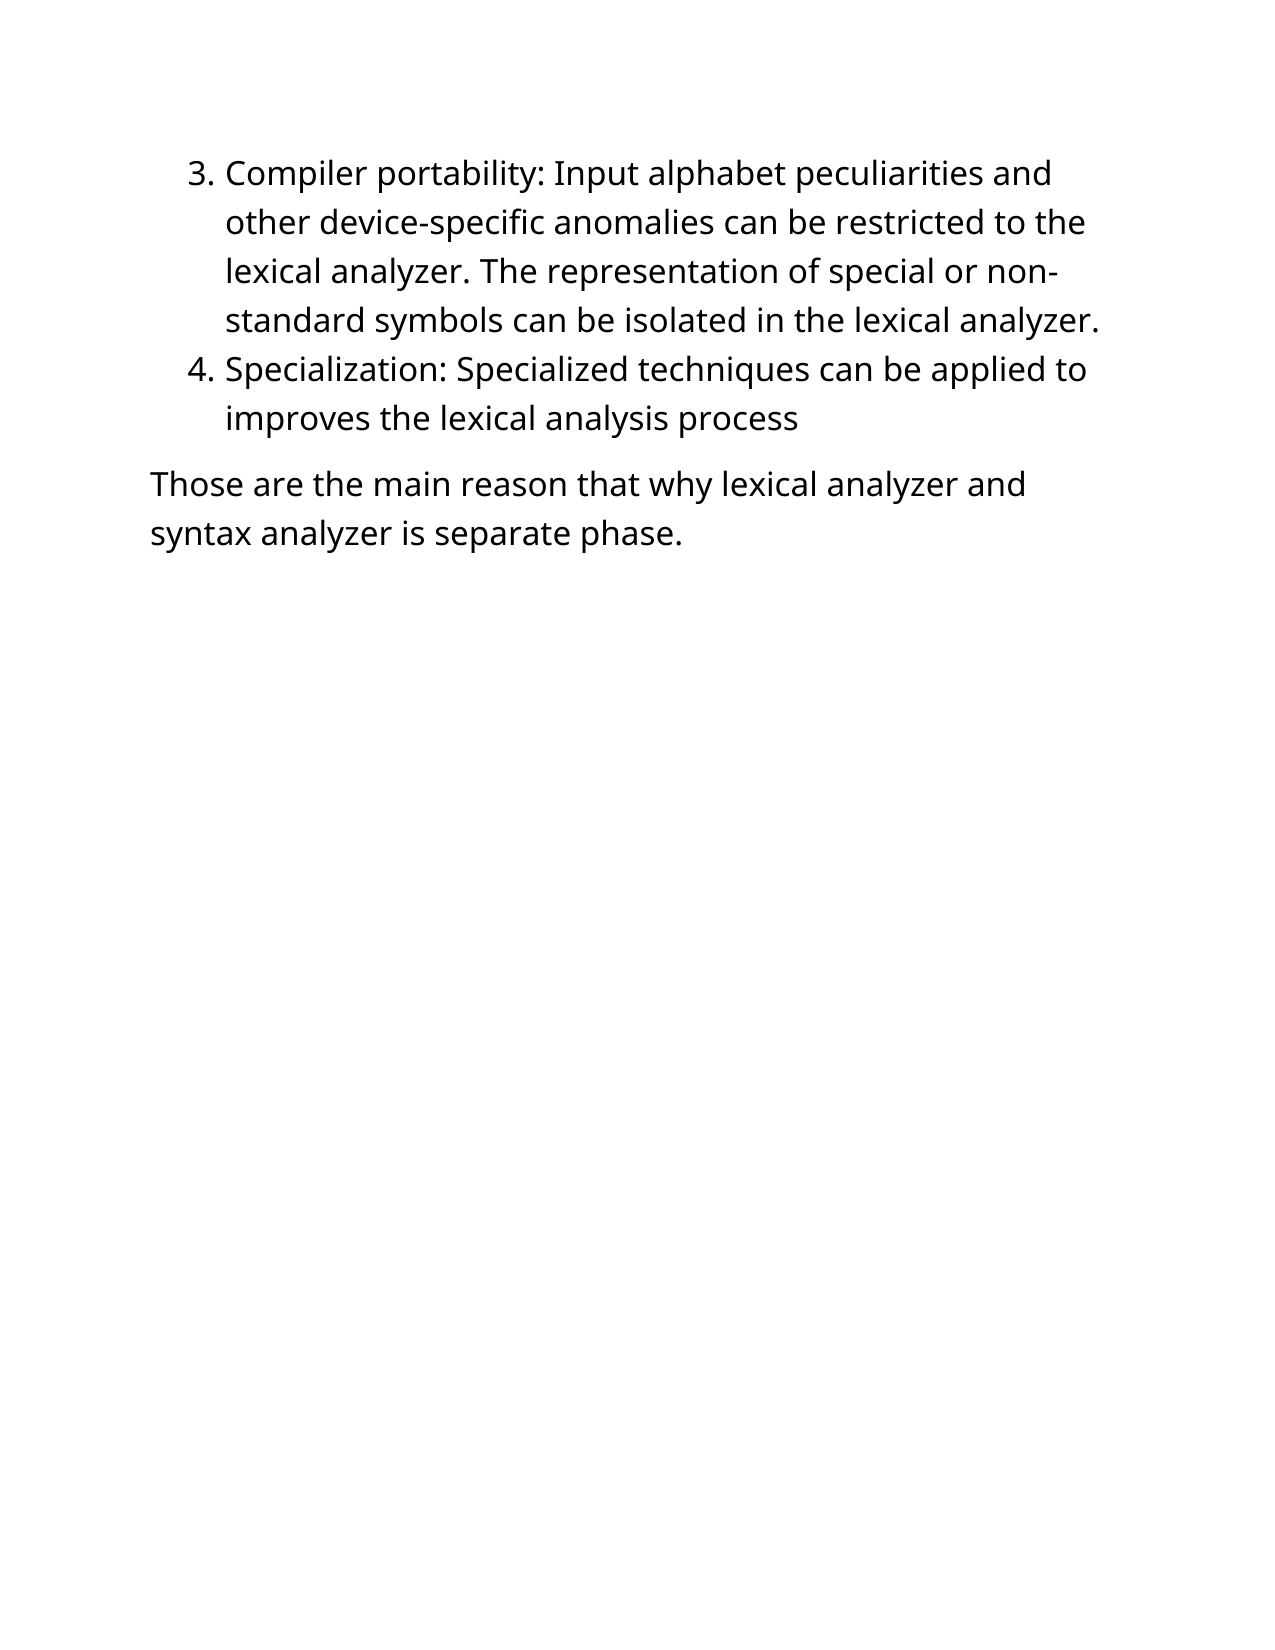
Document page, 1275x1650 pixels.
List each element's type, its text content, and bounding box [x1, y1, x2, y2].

list Compiler portability: Input alphabet peculiarities and other device-specific anomalies can be restricted to the lexical analyzer. The representation of special or non-standard symbols can be isolated in the lexical analyzer. [187, 150, 1125, 342]
list Specialization: Specialized techniques can be applied to improves the lexical analysis process [187, 346, 1125, 440]
text Those are the main reason that why lexical analyzer and syntax analyzer is separate phase. [150, 460, 1125, 555]
